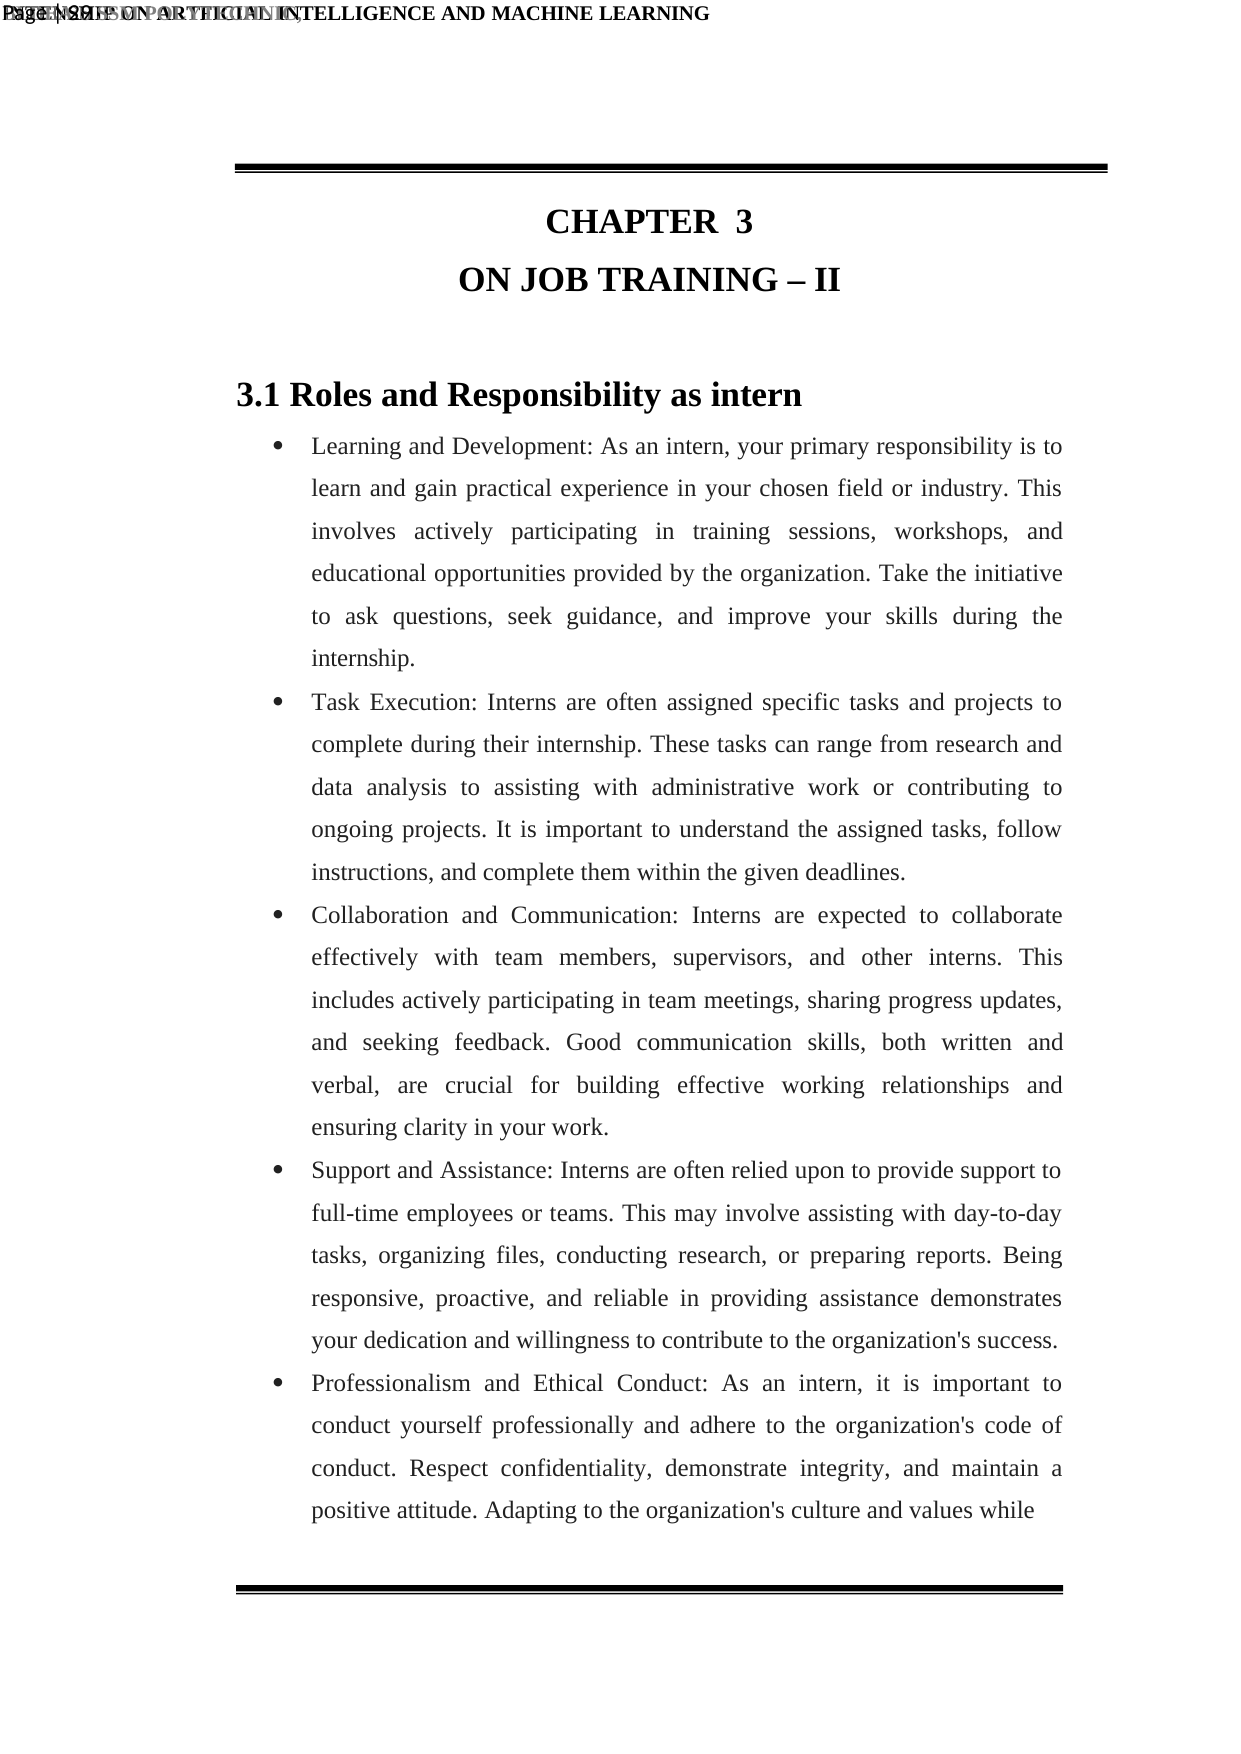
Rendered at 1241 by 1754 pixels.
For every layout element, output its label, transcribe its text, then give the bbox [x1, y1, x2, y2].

text ON JOB TRAINING – II [182, 258, 1117, 299]
subtitle CHAPTER 3 [182, 201, 1117, 242]
subtitle Roles and Responsibility as intern [236, 373, 1117, 414]
list Collaboration and Communication: Interns are expected to collaborate effectively with team members, supervisors, and other interns. This includes actively participating in team meetings, sharing progress updates, and seeking feedback. Good communication skills, both written and verbal, are crucial for building effective working relationships and ensuring clarity in your work. [274, 900, 1063, 1141]
list Learning and Development: As an intern, your primary responsibility is to learn and gain practical experience in your chosen field or industry. This involves actively participating in training sessions, workshops, and educational opportunities provided by the organization. Take the initiative to ask questions, seek guidance, and improve your skills during the internship. [274, 431, 1063, 672]
list Task Execution: Interns are often assigned specific tasks and projects to complete during their internship. These tasks can range from research and data analysis to assisting with administrative work or contributing to ongoing projects. It is important to understand the assigned tasks, follow instructions, and complete them within the given deadlines. [274, 687, 1063, 885]
list Professionalism and Ethical Conduct: As an intern, it is important to conduct yourself professionally and adhere to the organization's code of conduct. Respect confidentiality, demonstrate integrity, and maintain a positive attitude. Adapting to the organization's culture and values while [274, 1368, 1063, 1524]
list Support and Assistance: Interns are often relied upon to provide support to full-time employees or teams. This may involve assisting with day-to-day tasks, organizing files, conducting research, or preparing reports. Being responsive, proactive, and reliable in providing assistance demonstrates your dedication and willingness to contribute to the organization's success. [274, 1155, 1063, 1354]
